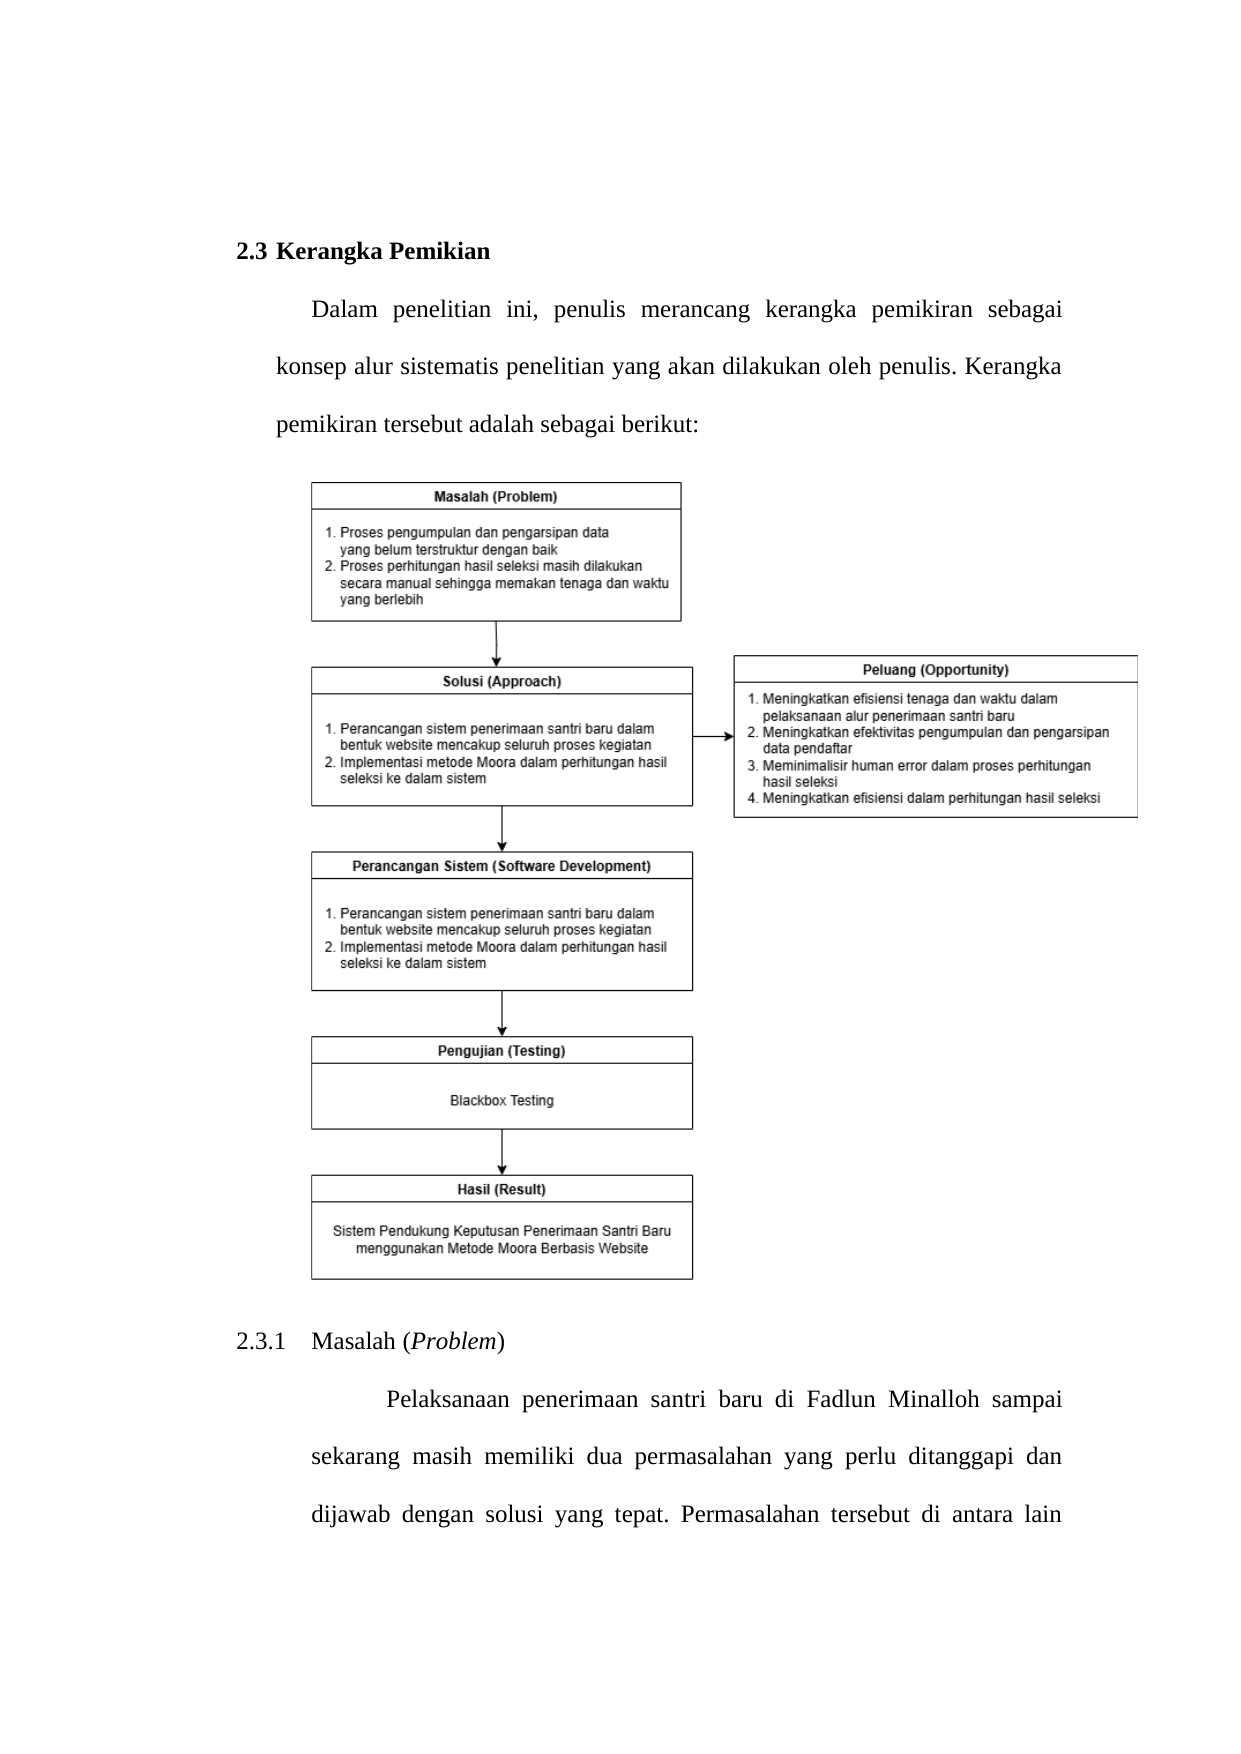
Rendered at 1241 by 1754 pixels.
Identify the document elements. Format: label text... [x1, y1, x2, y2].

text Dalam penelitian ini, penulis merancang kerangka pemikiran sebagai konsep alur sistematis penelitian yang akan dilakukan oleh penulis. Kerangka pemikiran tersebut adalah sebagai berikut: [276, 294, 1063, 437]
picture [311, 482, 1138, 1281]
subtitle Masalah (Problem) [236, 1326, 1063, 1355]
subtitle Kerangka Pemikian [236, 236, 1063, 265]
